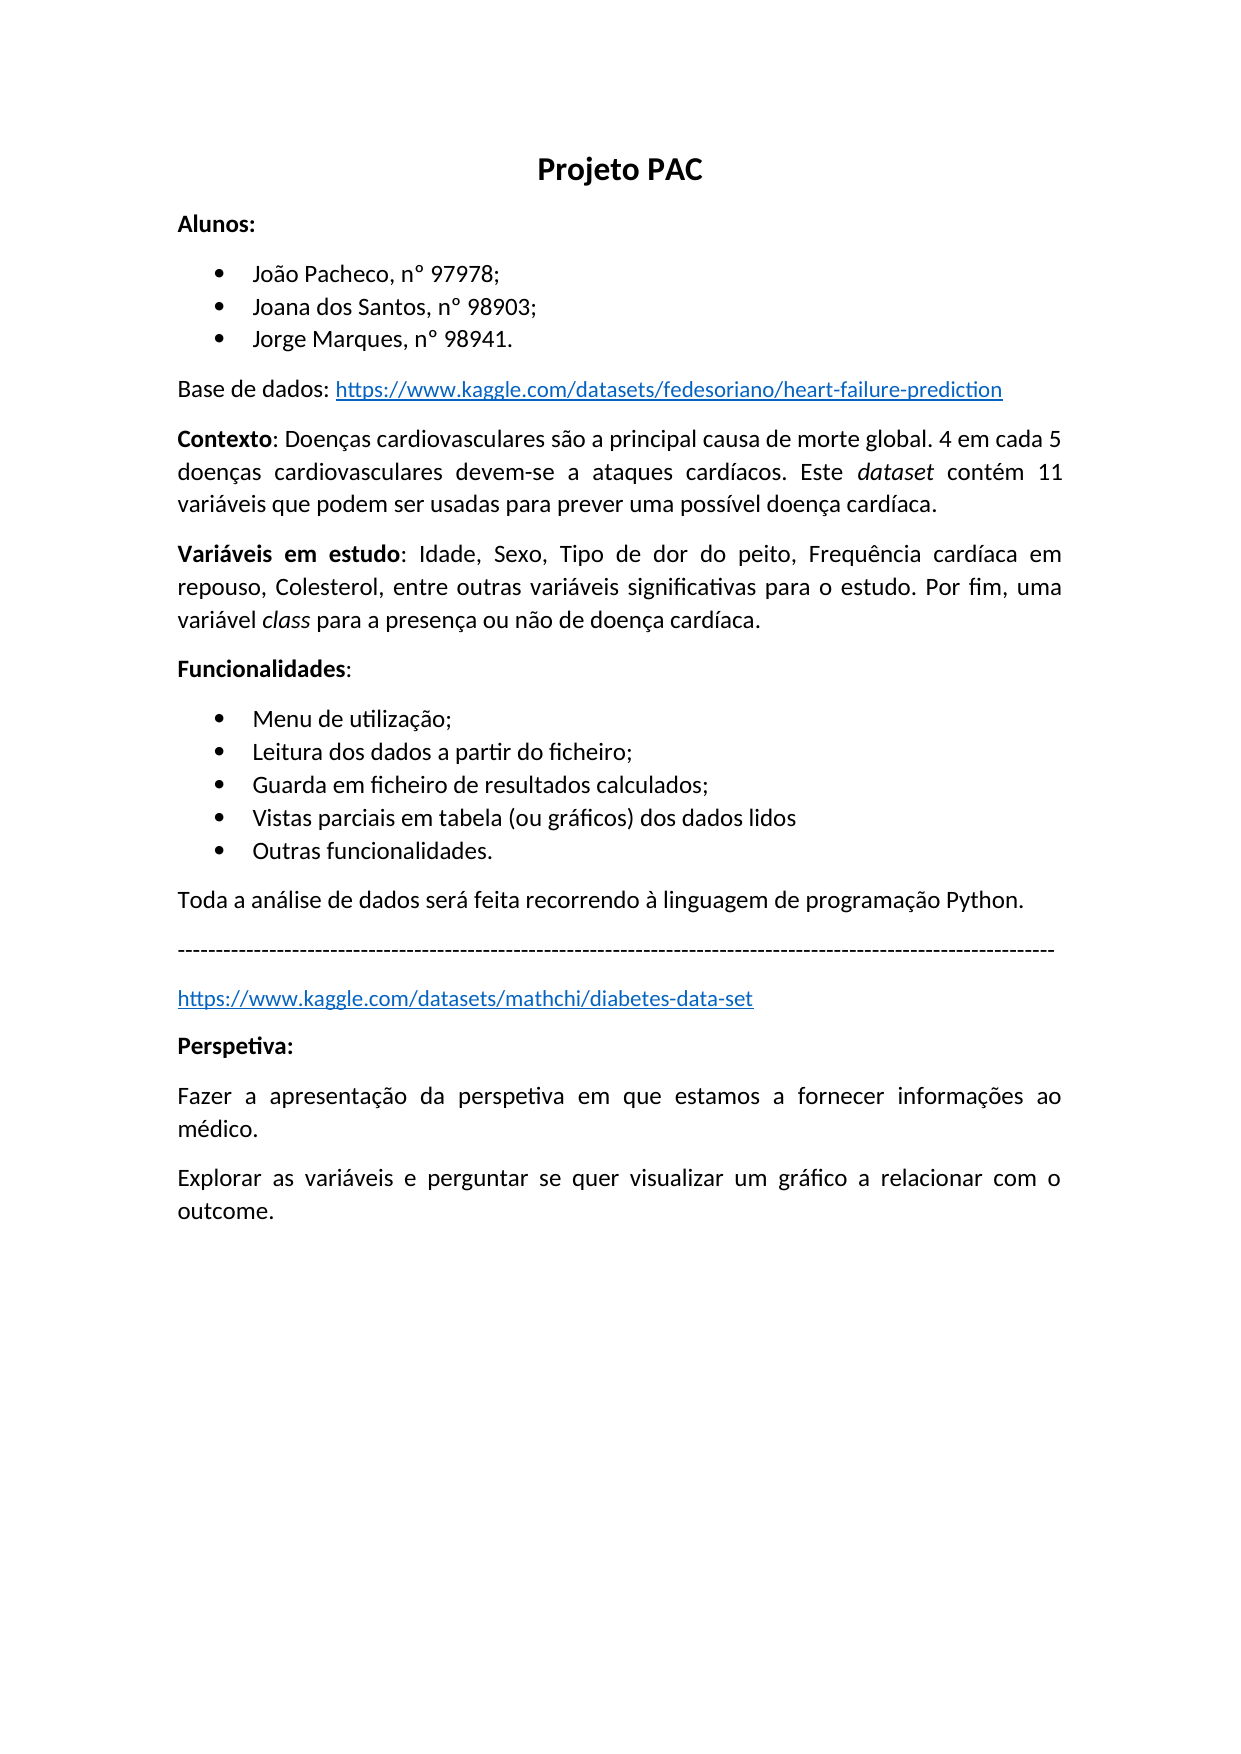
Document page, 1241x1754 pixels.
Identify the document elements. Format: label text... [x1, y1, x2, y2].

list Outras funcionalidades. [215, 835, 1063, 865]
list João Pacheco, nº 97978; [215, 258, 1063, 288]
text Perspetiva: [177, 1031, 1063, 1061]
text Variáveis em estudo: Idade, Sexo, Tipo de dor do peito, Frequência cardíaca em repouso, Colesterol, entre outras variáveis significativas para o estudo. Por fim, uma variável class para a presença ou não de doença cardíaca. [177, 538, 1063, 634]
text Funcionalidades: [177, 654, 1063, 684]
text Alunos: [177, 208, 1063, 239]
list Guarda em ficheiro de resultados calculados; [215, 769, 1063, 799]
text Fazer a apresentação da perspetiva em que estamos a fornecer informações ao médico. [177, 1080, 1063, 1143]
list Menu de utilização; [215, 703, 1063, 734]
text ------------------------------------------------------------------------------------------------------------------- [177, 934, 1063, 964]
list Jorge Marques, nº 98941. [215, 324, 1063, 354]
text Toda a análise de dados será feita recorrendo à linguagem de programação Python. [177, 884, 1063, 915]
list Joana dos Santos, nº 98903; [215, 291, 1063, 321]
text Projeto PAC [177, 148, 1063, 188]
text Base de dados: https://www.kaggle.com/datasets/fedesoriano/heart-failure-prediction [177, 373, 1063, 404]
text Contexto: Doenças cardiovasculares são a principal causa de morte global. 4 em cada 5 doenças cardiovasculares devem-se a ataques cardíacos. Este dataset contém 11 variáveis que podem ser usadas para prever uma possível doença cardíaca. [177, 423, 1063, 519]
text https://www.kaggle.com/datasets/mathchi/diabetes-data-set [177, 984, 1063, 1012]
text Explorar as variáveis e perguntar se quer visualizar um gráfico a relacionar com o outcome. [177, 1163, 1063, 1226]
list Leitura dos dados a partir do ficheiro; [215, 736, 1063, 767]
list Vistas parciais em tabela (ou gráficos) dos dados lidos [215, 802, 1063, 832]
